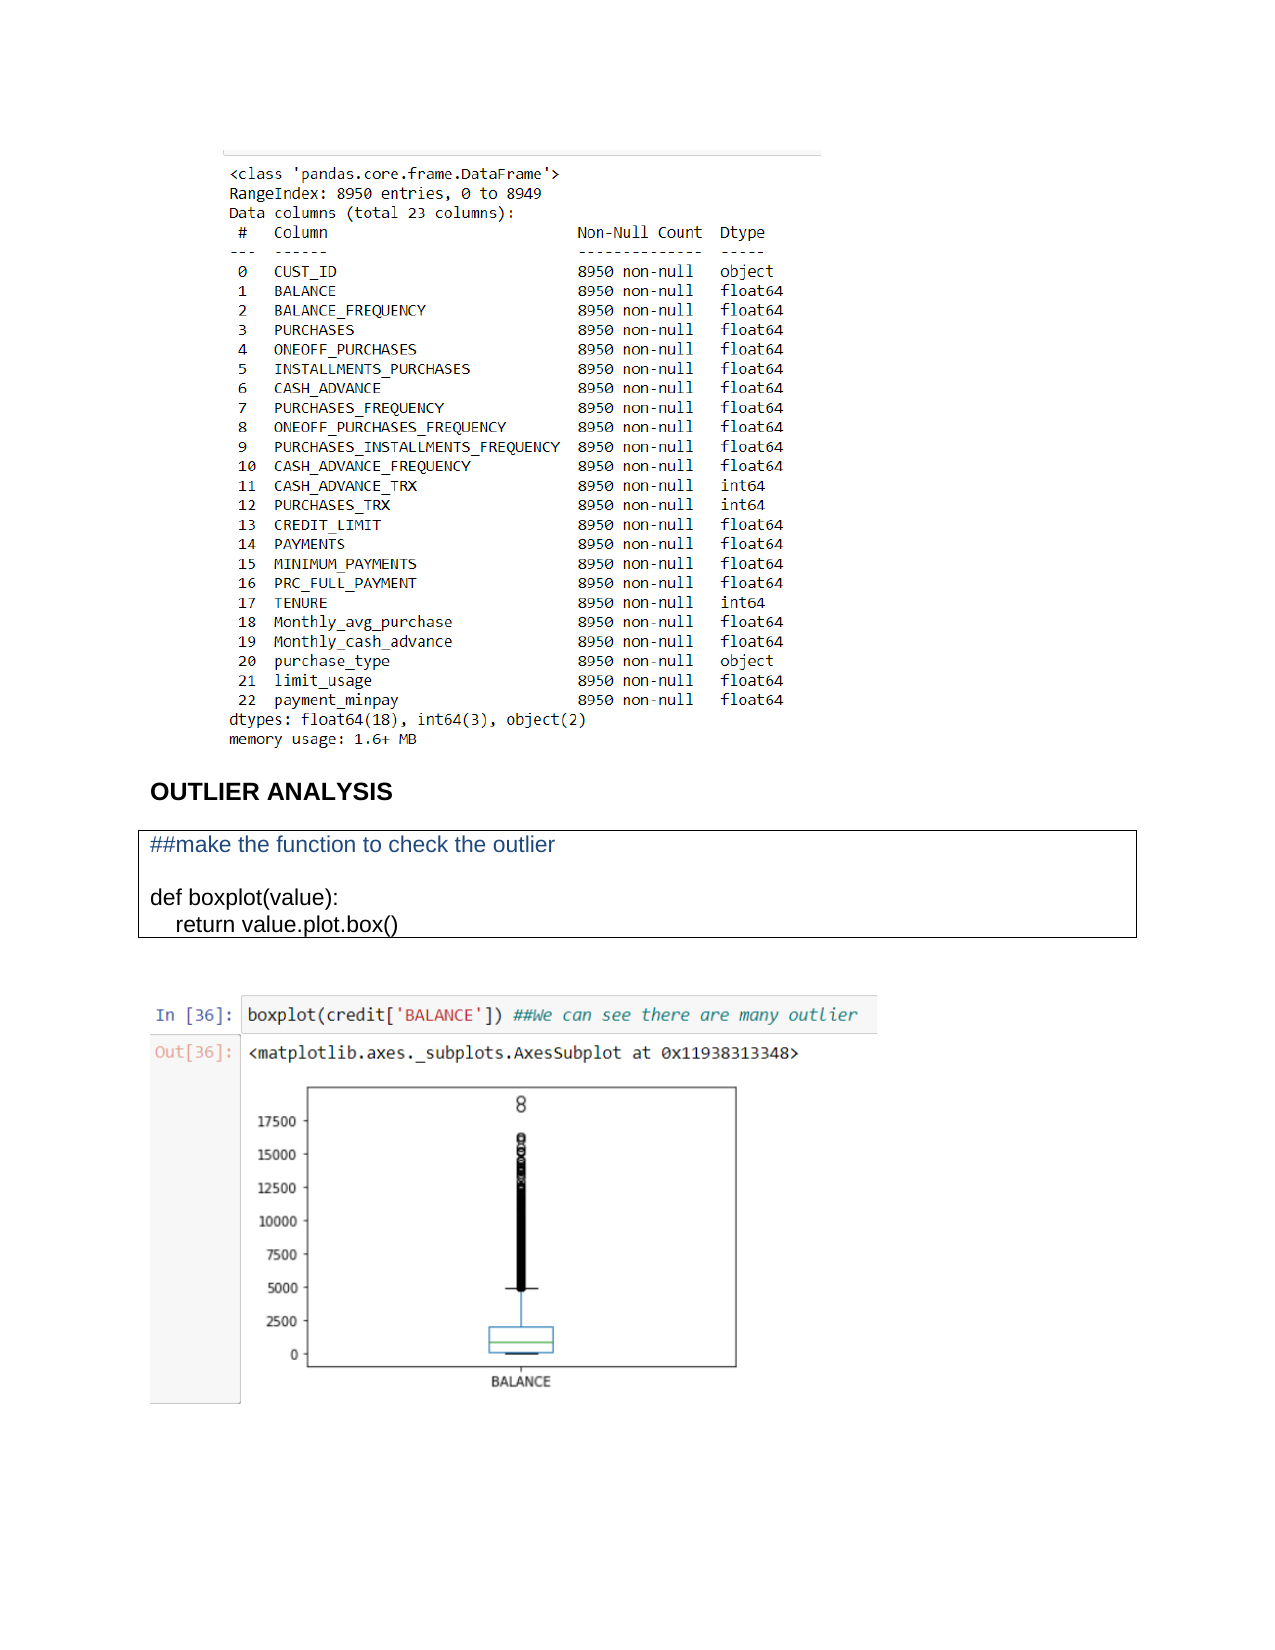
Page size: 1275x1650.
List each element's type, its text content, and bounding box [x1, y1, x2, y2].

text OUTLIER ANALYSIS [150, 777, 1125, 805]
picture [150, 991, 878, 1404]
picture [213, 150, 822, 752]
table_header ##make the function to check the outlier def boxplot(value): return value.plot.box() [139, 831, 1136, 937]
